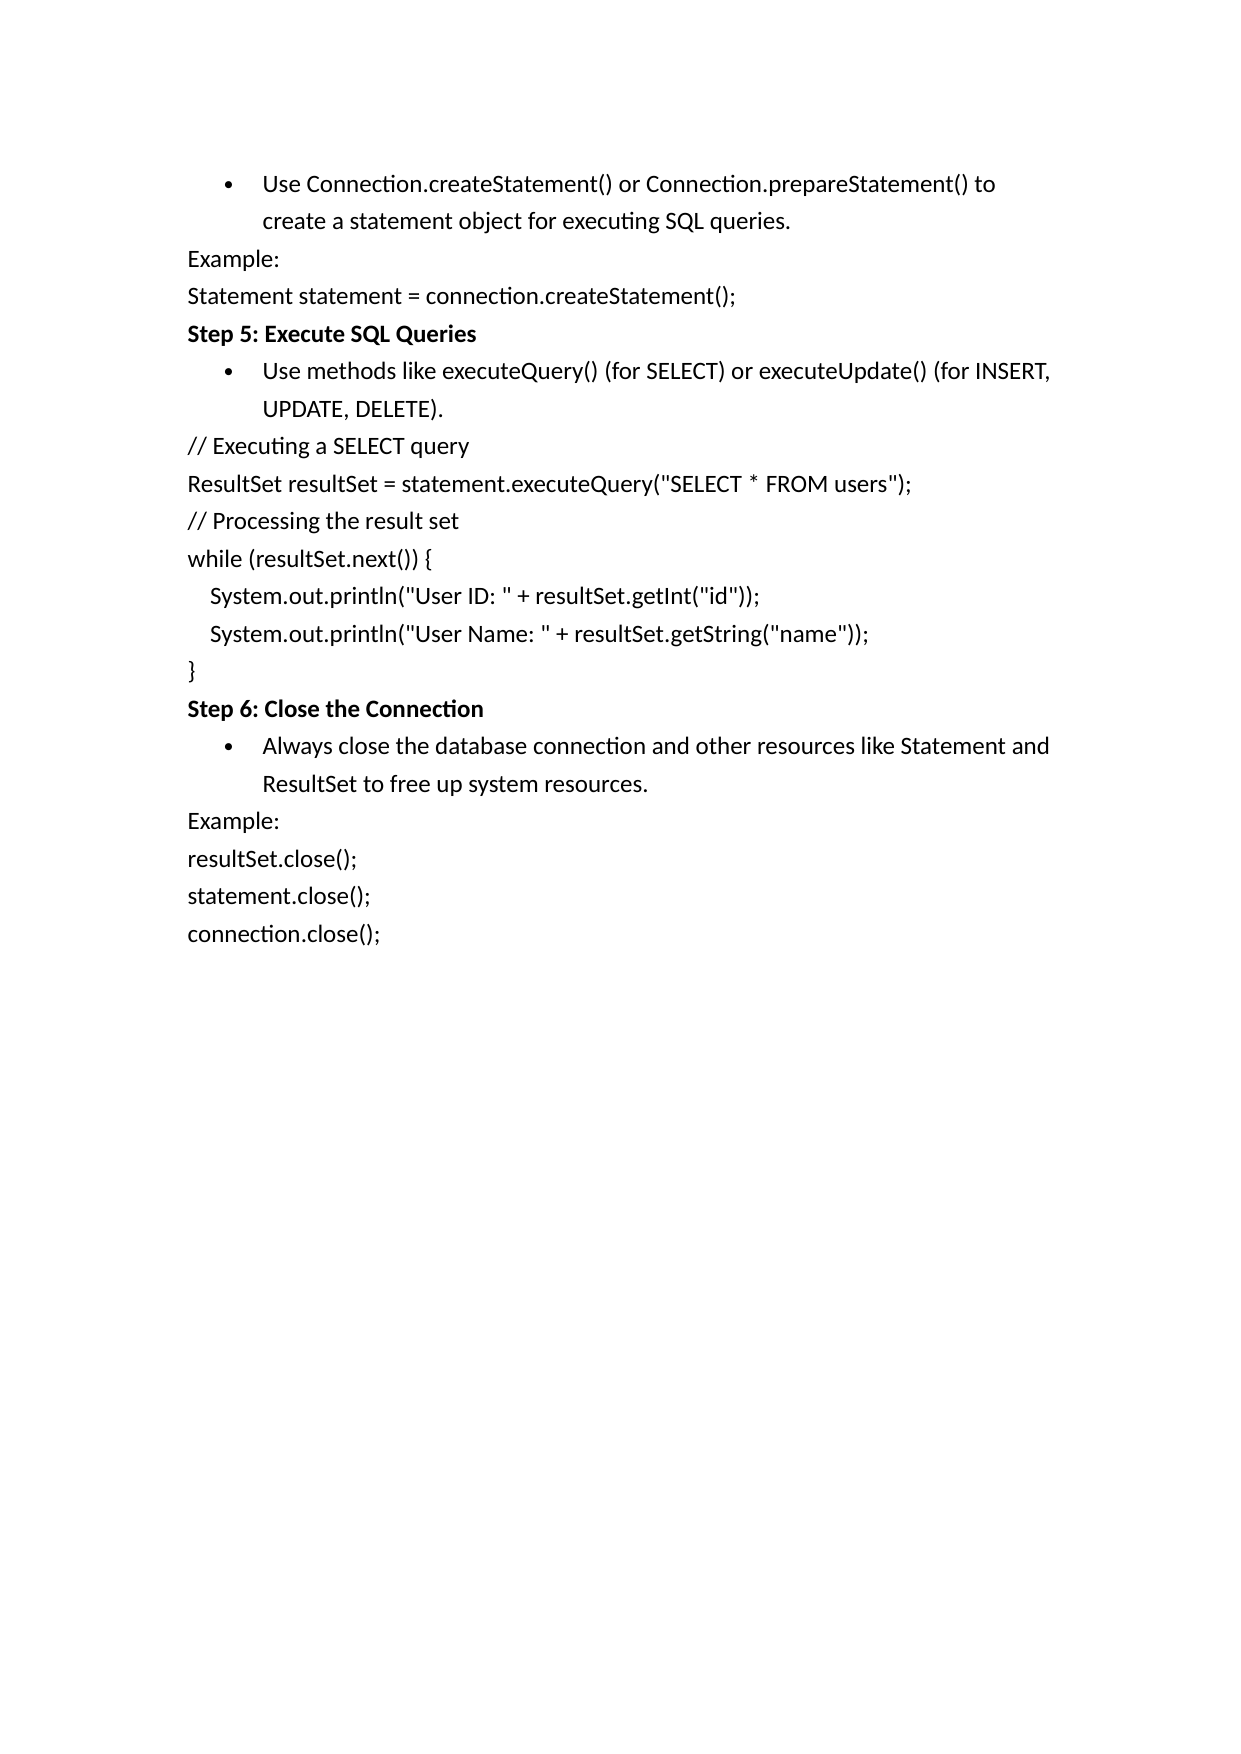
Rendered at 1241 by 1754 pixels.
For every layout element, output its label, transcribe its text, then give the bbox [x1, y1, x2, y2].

text // Processing the result set [187, 502, 1053, 539]
text Example: [187, 239, 1053, 277]
text Step 5: Execute SQL Queries [187, 314, 1053, 352]
list Always close the database connection and other resources like Statement and ResultSet to free up system resources. [225, 727, 1053, 802]
text connection.close(); [187, 914, 1053, 952]
text Example: [187, 802, 1053, 839]
text while (resultSet.next()) { [187, 539, 1053, 577]
text Step 6: Close the Connection [187, 689, 1053, 727]
list Use methods like executeQuery() (for SELECT) or executeUpdate() (for INSERT, UPDATE, DELETE). [225, 352, 1053, 427]
text ResultSet resultSet = statement.executeQuery("SELECT * FROM users"); [187, 464, 1053, 502]
text resultSet.close(); [187, 839, 1053, 877]
text statement.close(); [187, 877, 1053, 914]
text Statement statement = connection.createStatement(); [187, 277, 1053, 314]
text System.out.println("User Name: " + resultSet.getString("name")); [187, 614, 1053, 652]
text System.out.println("User ID: " + resultSet.getInt("id")); [187, 577, 1053, 614]
text // Executing a SELECT query [187, 427, 1053, 464]
text } [187, 652, 1053, 689]
list Use Connection.createStatement() or Connection.prepareStatement() to create a statement object for executing SQL queries. [225, 164, 1053, 239]
